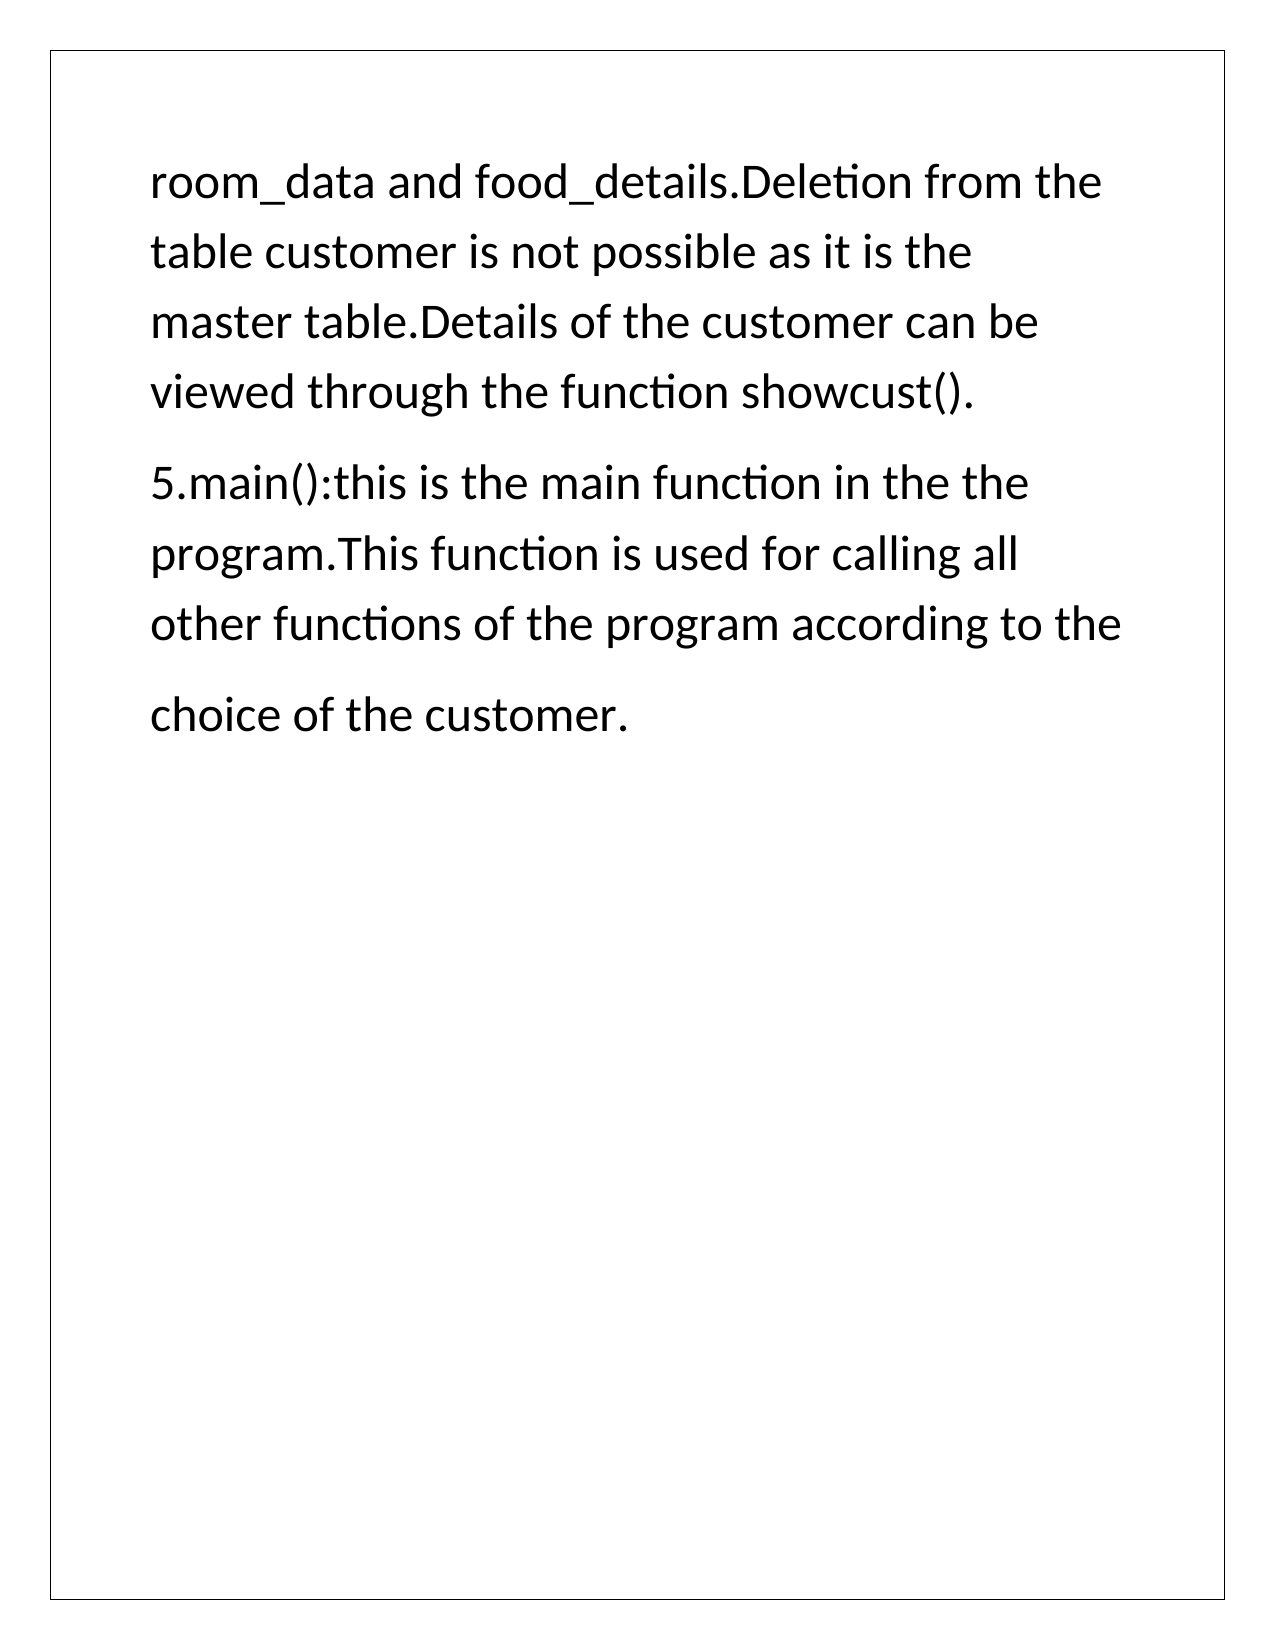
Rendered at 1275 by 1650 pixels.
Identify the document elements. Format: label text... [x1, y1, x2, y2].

text choice of the customer. [150, 682, 1125, 743]
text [150, 150, 1125, 421]
text 5.main():this is the main function in the the program.This function is used for calling all other functions of the program according to the [150, 451, 1125, 652]
